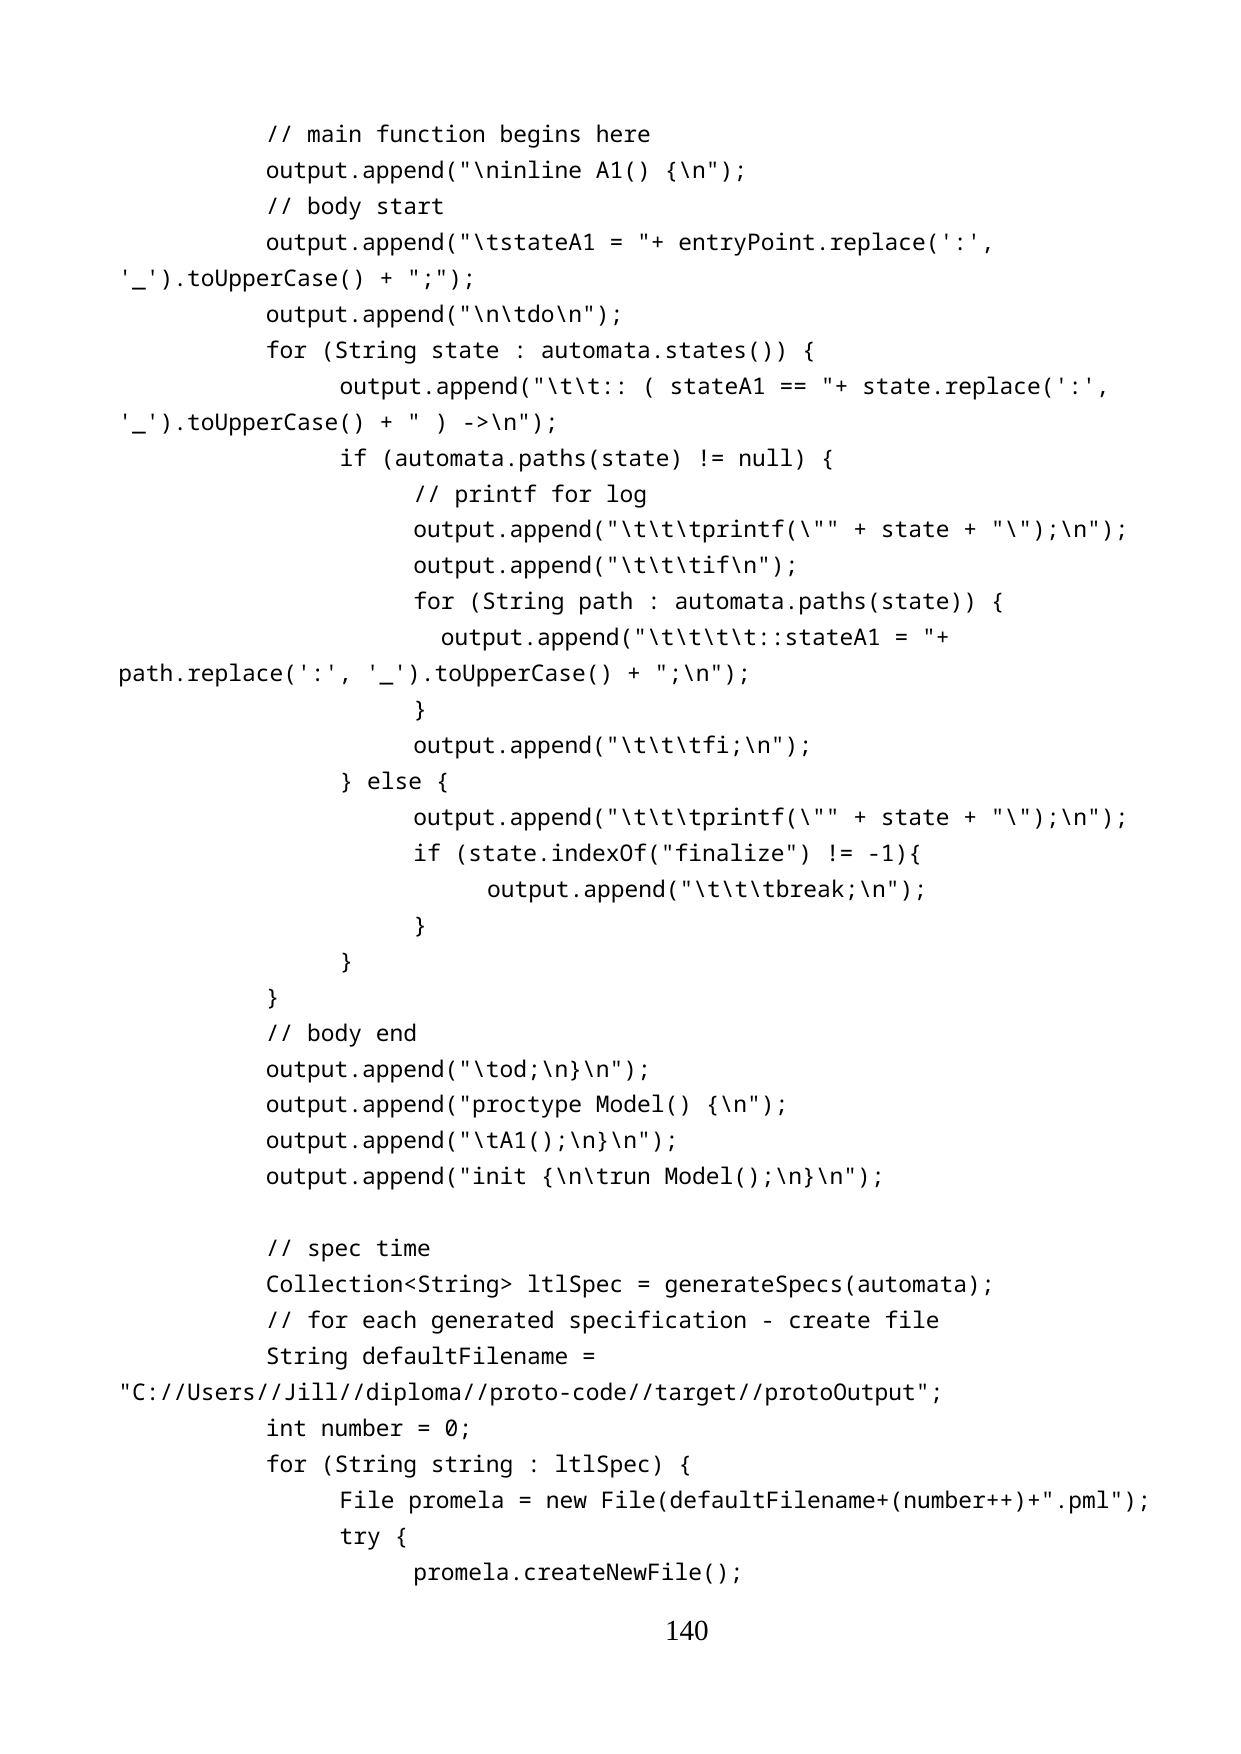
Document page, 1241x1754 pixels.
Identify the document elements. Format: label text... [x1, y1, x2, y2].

text // body start [118, 190, 1181, 221]
text output.append("proctype Model() {\n"); [118, 1088, 1181, 1120]
text for (String path : automata.paths(state)) { [118, 585, 1181, 617]
text } [118, 981, 1181, 1012]
text String defaultFilename = "C://Users//Jill//diploma//proto-code//target//protoOutput"; [118, 1340, 1181, 1407]
text promela.createNewFile(); [118, 1556, 1181, 1587]
text output.append("\t\t\tprintf(\"" + state + "\");\n"); [118, 513, 1181, 545]
text } [118, 693, 1181, 724]
text } else { [118, 765, 1181, 796]
text for (String string : ltlSpec) { [118, 1448, 1181, 1479]
text } [118, 945, 1181, 976]
text output.append("\t\t\t\t::stateA1 = "+ path.replace(':', '_').toUpperCase() + ";\n"); [118, 621, 1181, 688]
text // for each generated specification - create file [118, 1304, 1181, 1335]
text if (state.indexOf("finalize") != -1){ [118, 837, 1181, 868]
text output.append("\ninline A1() {\n"); [118, 154, 1181, 185]
text output.append("\t\t:: ( stateA1 == "+ state.replace(':', '_').toUpperCase() + " ) ->\n"); [118, 370, 1181, 437]
text if (automata.paths(state) != null) { [118, 442, 1181, 473]
text output.append("\tod;\n}\n"); [118, 1052, 1181, 1084]
text } [118, 909, 1181, 940]
text output.append("\t\t\tif\n"); [118, 549, 1181, 581]
text // spec time [118, 1232, 1181, 1263]
text output.append("\tA1();\n}\n"); [118, 1124, 1181, 1156]
text // main function begins here [118, 118, 1181, 149]
text output.append("\t\t\tfi;\n"); [118, 729, 1181, 760]
text for (String state : automata.states()) { [118, 334, 1181, 365]
text output.append("\n\tdo\n"); [118, 298, 1181, 329]
text output.append("init {\n\trun Model();\n}\n"); [118, 1160, 1181, 1192]
text output.append("\tstateA1 = "+ entryPoint.replace(':', '_').toUpperCase() + ";"); [118, 226, 1181, 293]
text try { [118, 1520, 1181, 1551]
text output.append("\t\t\tprintf(\"" + state + "\");\n"); [118, 801, 1181, 832]
text int number = 0; [118, 1412, 1181, 1443]
text File promela = new File(defaultFilename+(number++)+".pml"); [118, 1484, 1181, 1515]
text // body end [118, 1017, 1181, 1048]
text // printf for log [118, 477, 1181, 509]
text Collection<String> ltlSpec = generateSpecs(automata); [118, 1268, 1181, 1299]
text output.append("\t\t\tbreak;\n"); [118, 873, 1181, 904]
